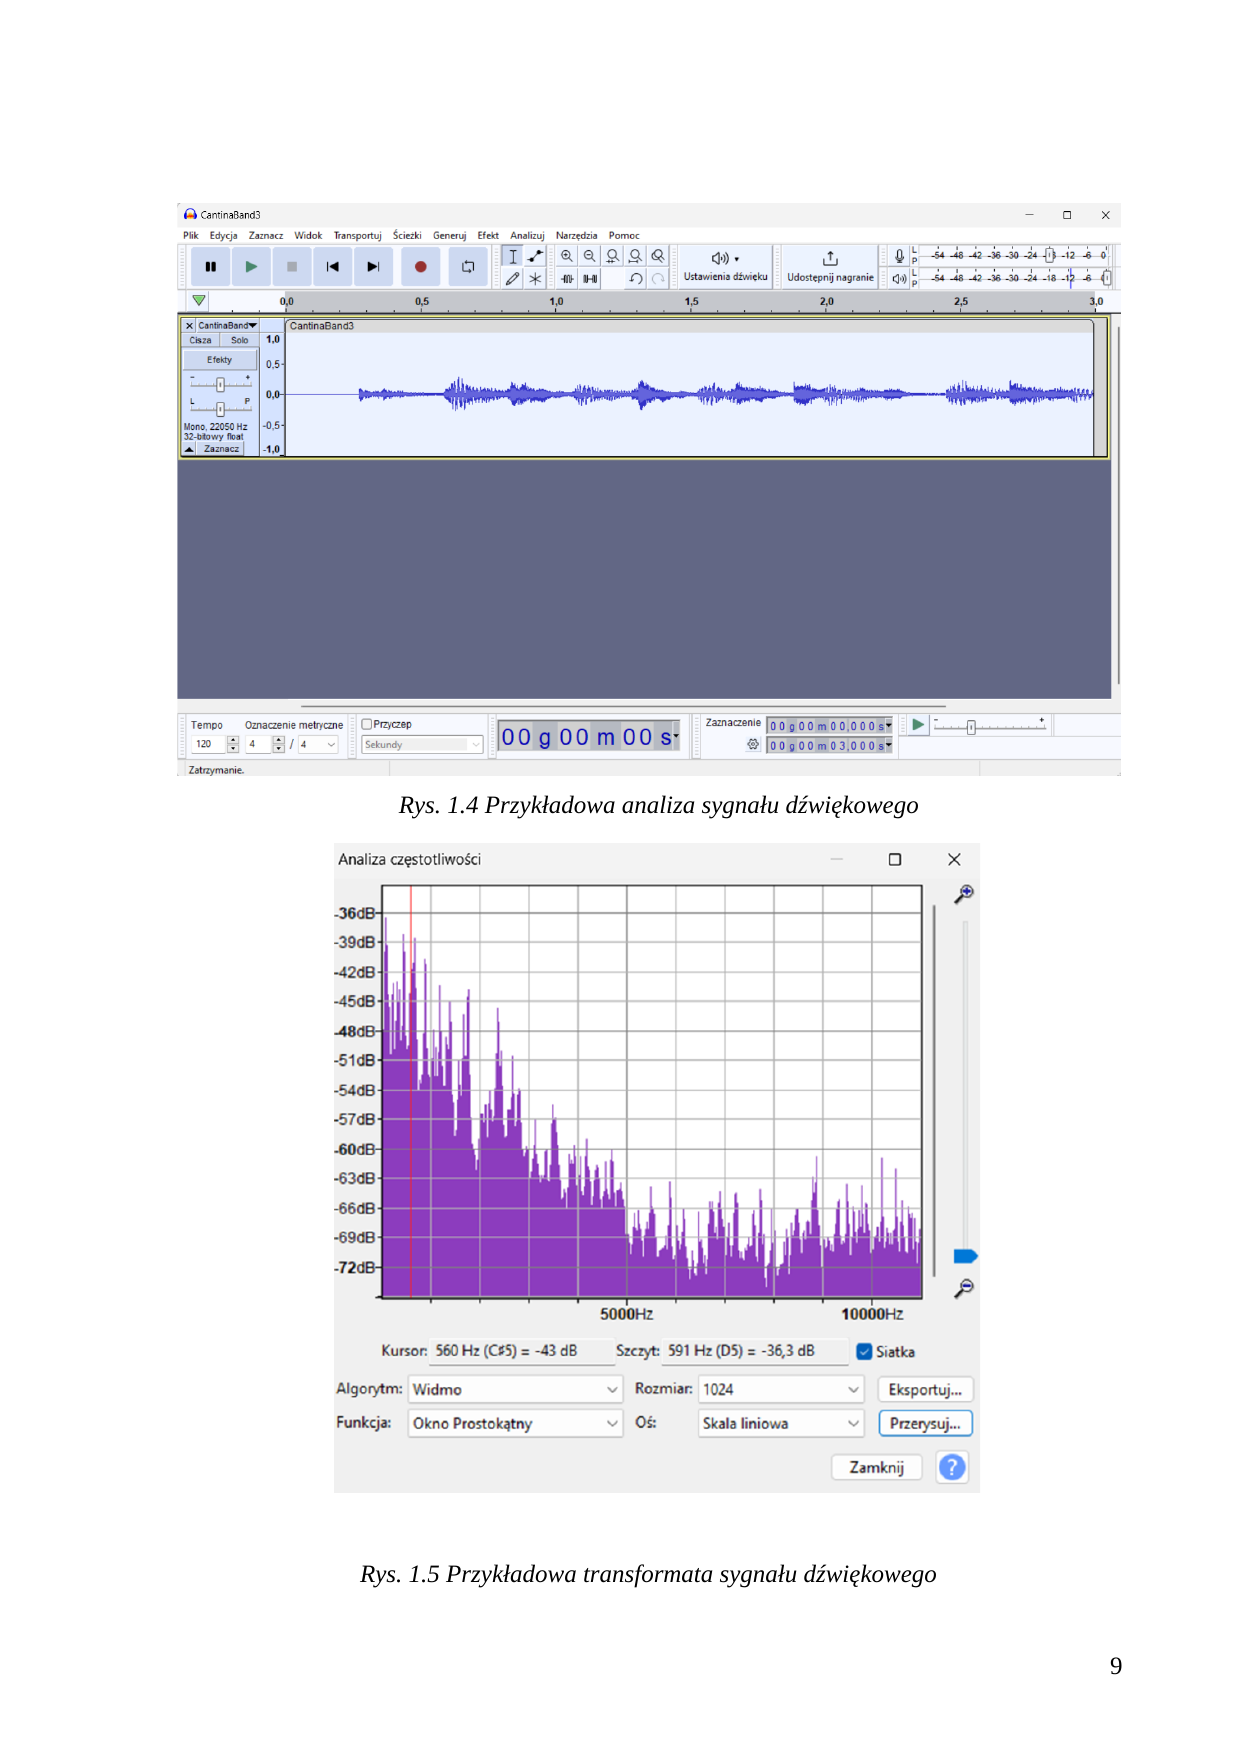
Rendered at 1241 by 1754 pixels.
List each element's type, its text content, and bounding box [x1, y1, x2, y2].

picture [177, 203, 1121, 776]
picture [334, 843, 981, 1493]
text Rys. 1.5 Przykładowa transformata sygnału dźwiękowego [177, 1559, 1122, 1587]
